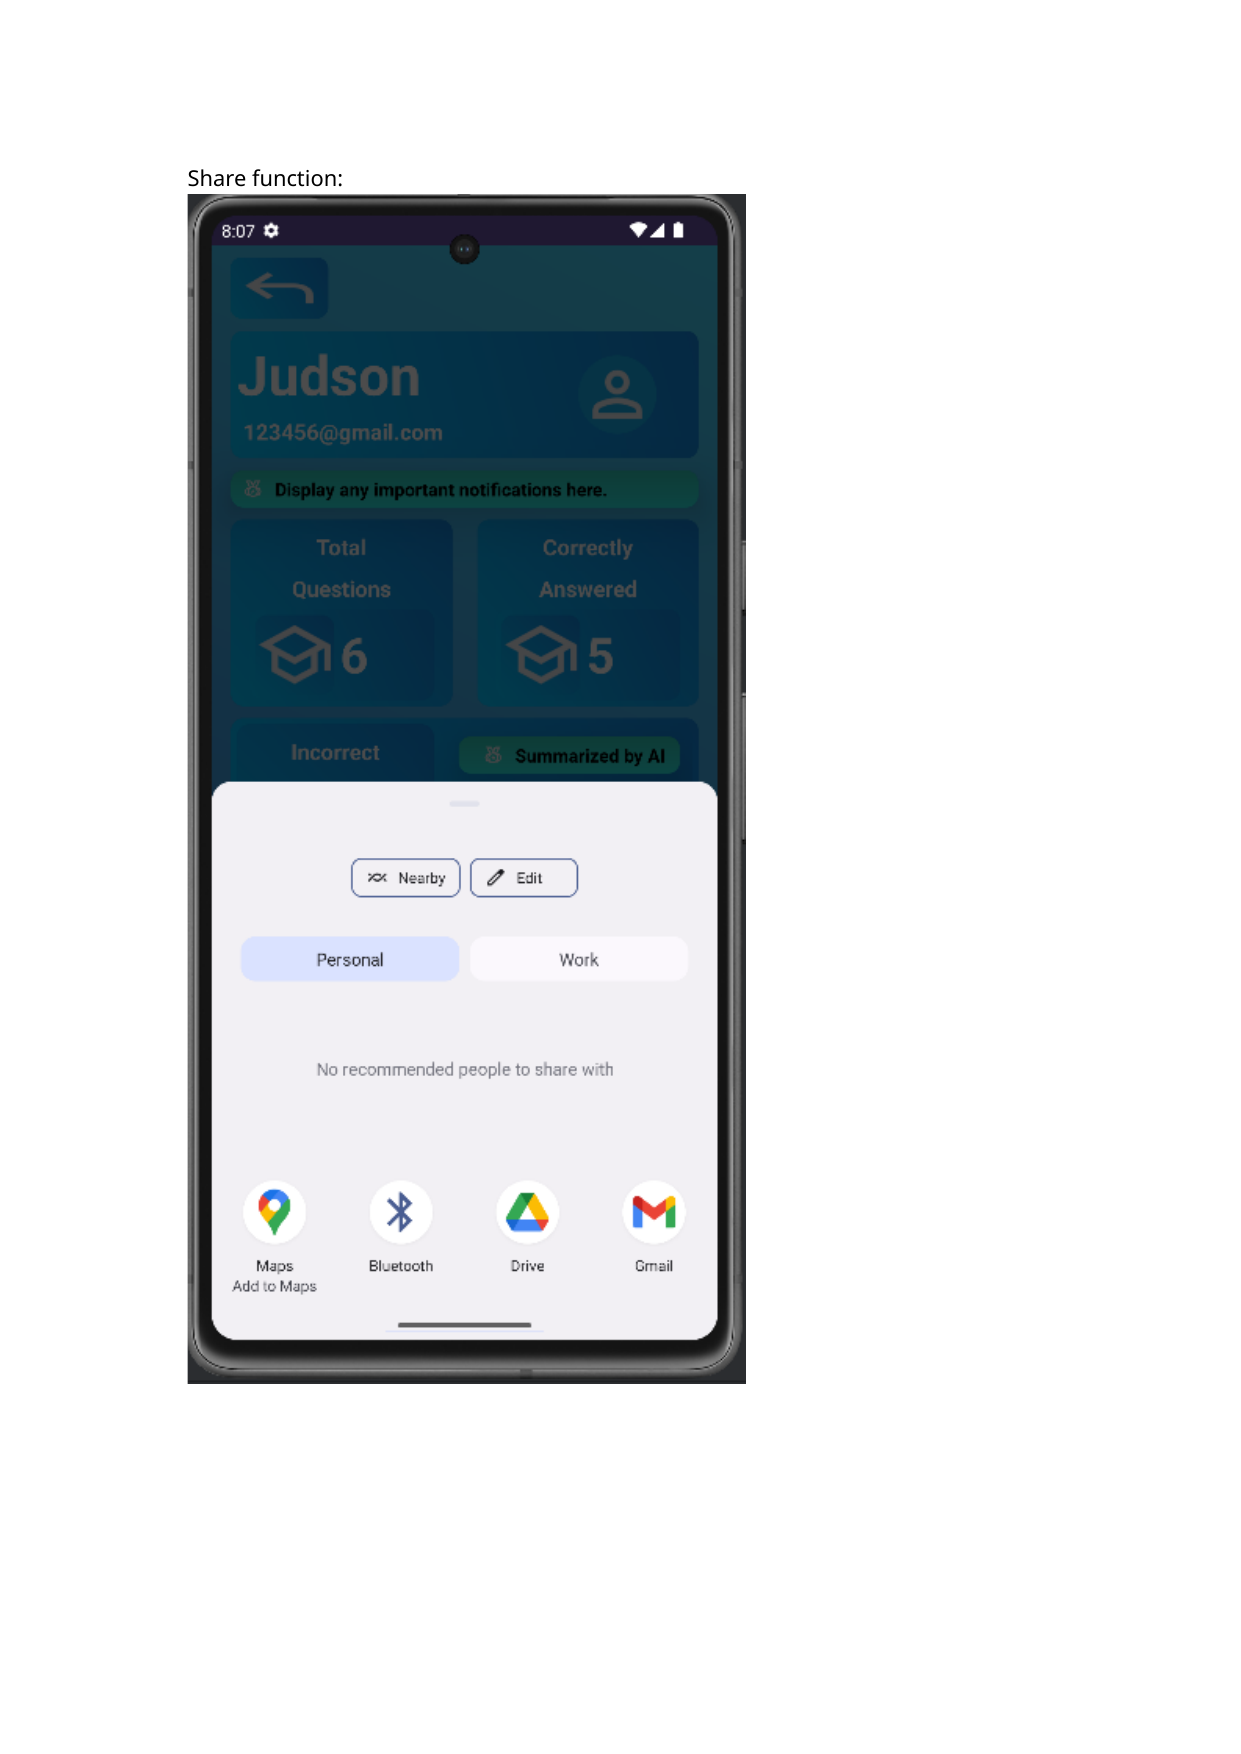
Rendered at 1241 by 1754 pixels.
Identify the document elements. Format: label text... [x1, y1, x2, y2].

text Share function: [187, 162, 1053, 194]
picture [187, 194, 746, 1384]
